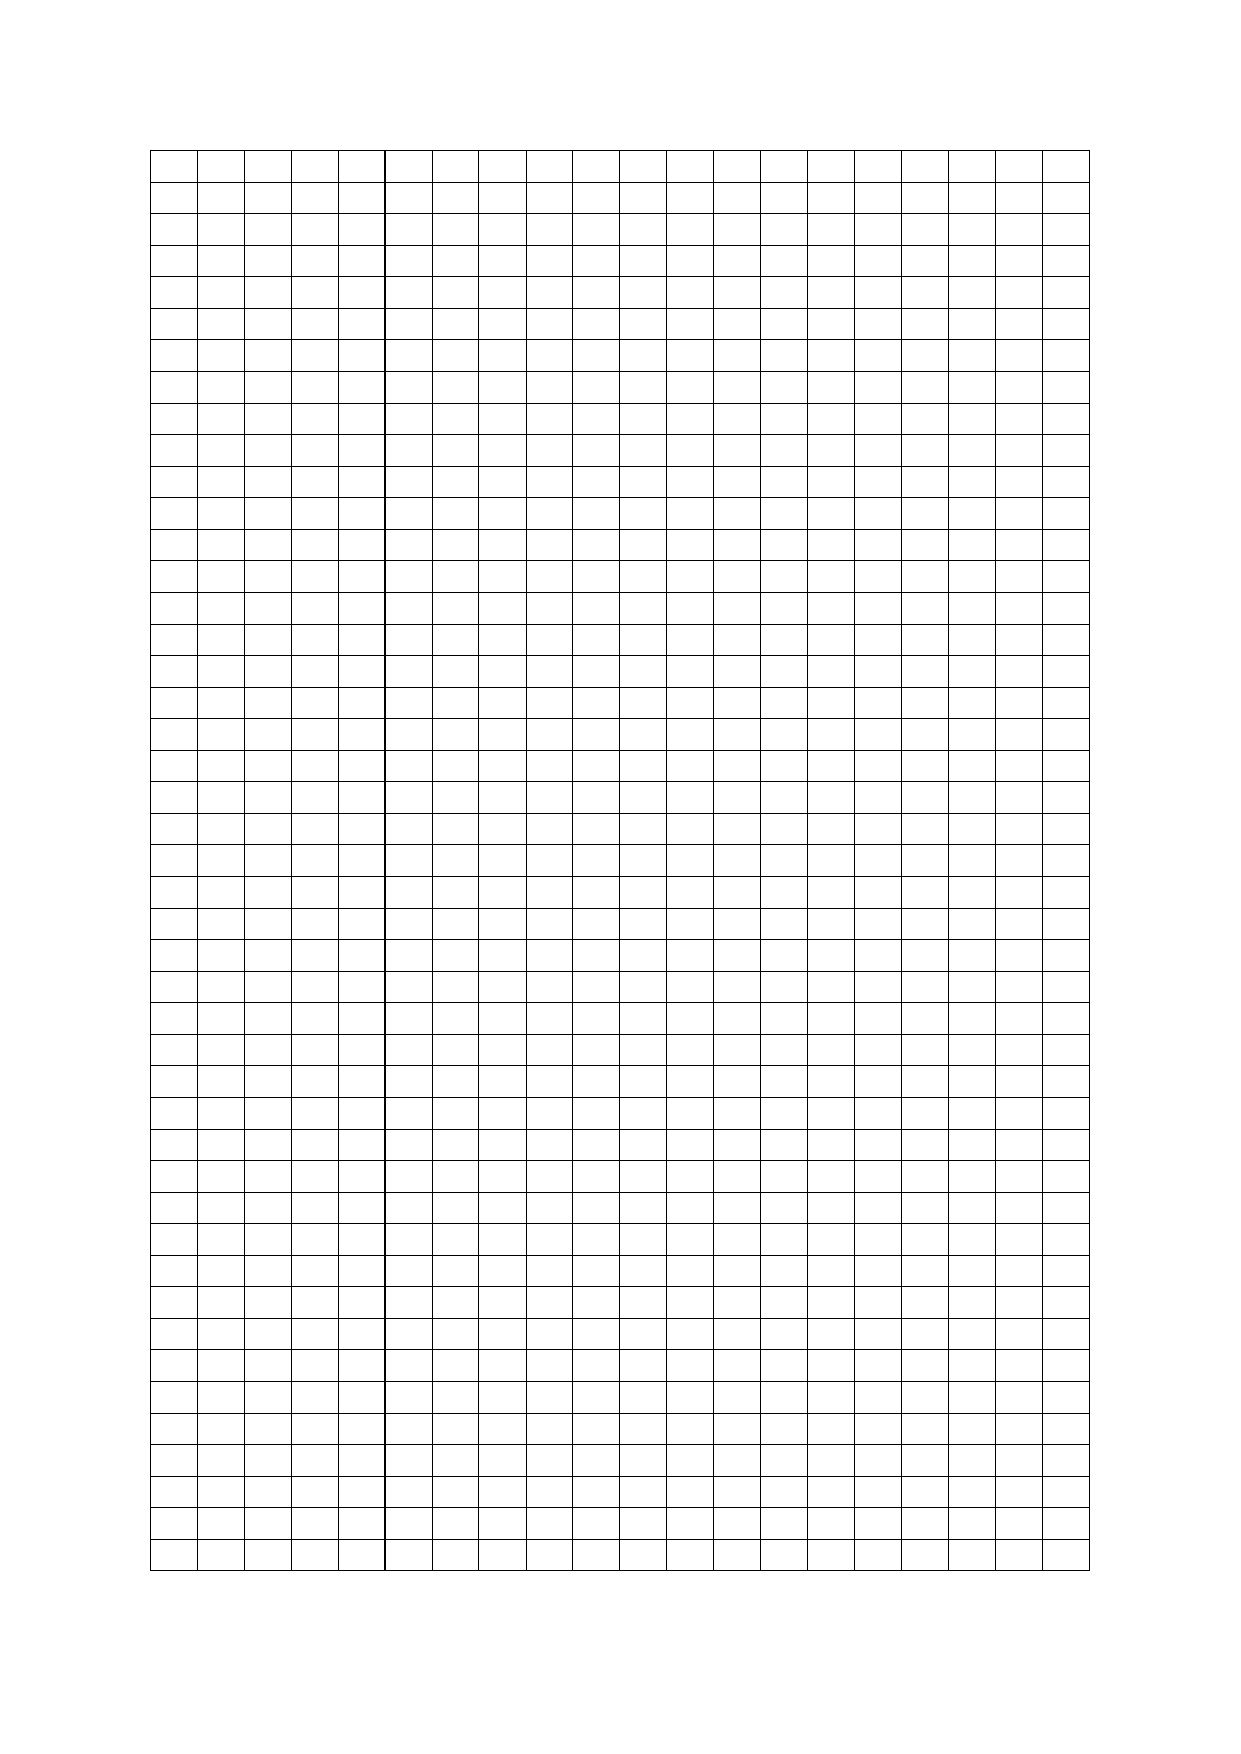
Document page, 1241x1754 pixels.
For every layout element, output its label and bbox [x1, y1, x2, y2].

table_cell [1043, 940, 1089, 971]
table_cell [761, 1161, 807, 1192]
table_cell [292, 1224, 338, 1255]
table_cell [573, 1540, 619, 1570]
table_cell [1043, 309, 1089, 339]
table_cell [996, 561, 1042, 592]
table_cell [949, 593, 995, 623]
table_cell [1043, 1445, 1089, 1476]
table_cell [902, 1161, 948, 1192]
table_cell [996, 1256, 1042, 1286]
table_cell [151, 1508, 197, 1539]
table_cell [339, 688, 384, 718]
table_cell [151, 404, 197, 434]
table_cell [339, 277, 384, 308]
table_cell [949, 1130, 995, 1160]
table_cell [433, 845, 478, 876]
table_cell [949, 625, 995, 655]
table_cell [386, 435, 432, 466]
table_cell [714, 1414, 760, 1444]
table_cell [667, 1066, 713, 1097]
table_cell [433, 1477, 478, 1507]
table_cell [573, 751, 619, 781]
table_cell [902, 845, 948, 876]
table_cell [245, 1130, 291, 1160]
table_cell [386, 1161, 432, 1192]
table_cell [479, 877, 526, 907]
table_cell [808, 183, 854, 213]
table_cell [433, 1287, 478, 1318]
table_cell [245, 1414, 291, 1444]
table_cell [245, 1508, 291, 1539]
table_cell [527, 1319, 572, 1349]
table_cell [620, 909, 666, 939]
table_cell [386, 1193, 432, 1223]
table_cell [667, 214, 713, 245]
table_cell [1043, 1098, 1089, 1128]
table_cell [198, 688, 244, 718]
table_cell [996, 814, 1042, 844]
table_cell [949, 1066, 995, 1097]
table_cell [996, 1066, 1042, 1097]
table_cell [902, 1382, 948, 1412]
table_cell [949, 277, 995, 308]
table_cell [1043, 1224, 1089, 1255]
table_cell [198, 625, 244, 655]
table_cell [902, 277, 948, 308]
table_cell [949, 1414, 995, 1444]
table_cell [1043, 246, 1089, 276]
table_cell [292, 751, 338, 781]
table_cell [761, 1224, 807, 1255]
table_cell [527, 214, 572, 245]
table_cell [949, 340, 995, 371]
table_cell [527, 1445, 572, 1476]
table_cell [198, 1003, 244, 1034]
table_cell [667, 1540, 713, 1570]
table_header [386, 151, 432, 182]
table_cell [245, 1445, 291, 1476]
table_cell [855, 1193, 901, 1223]
table_cell [667, 719, 713, 750]
table_cell [667, 183, 713, 213]
table_cell [527, 404, 572, 434]
table_cell [339, 1161, 384, 1192]
table_cell [151, 1287, 197, 1318]
table_cell [198, 530, 244, 560]
table_cell [902, 814, 948, 844]
table_cell [573, 1224, 619, 1255]
table_cell [245, 246, 291, 276]
table_cell [855, 1035, 901, 1065]
table_cell [292, 1508, 338, 1539]
table_cell [527, 1161, 572, 1192]
table_cell [808, 1256, 854, 1286]
table_cell [245, 1350, 291, 1381]
table_cell [902, 1414, 948, 1444]
table_cell [714, 1350, 760, 1381]
table_cell [151, 1130, 197, 1160]
table_cell [292, 593, 338, 623]
table_cell [620, 877, 666, 907]
table_cell [714, 183, 760, 213]
table_cell [339, 1035, 384, 1065]
table_cell [292, 1382, 338, 1412]
table_cell [855, 309, 901, 339]
table_cell [386, 340, 432, 371]
table_cell [714, 530, 760, 560]
table_cell [949, 1540, 995, 1570]
table_cell [386, 530, 432, 560]
table_cell [949, 688, 995, 718]
table_cell [198, 1382, 244, 1412]
table_cell [808, 656, 854, 687]
table_cell [761, 498, 807, 529]
table_cell [620, 246, 666, 276]
table_cell [245, 1035, 291, 1065]
table_cell [433, 1319, 478, 1349]
table_cell [198, 1477, 244, 1507]
table_cell [339, 1382, 384, 1412]
table_cell [667, 340, 713, 371]
table_cell [433, 1224, 478, 1255]
table_cell [245, 498, 291, 529]
table_cell [573, 1130, 619, 1160]
table_cell [479, 561, 526, 592]
table_cell [386, 183, 432, 213]
table_cell [855, 845, 901, 876]
table_cell [198, 404, 244, 434]
table_cell [996, 1350, 1042, 1381]
table_cell [1043, 498, 1089, 529]
table_cell [386, 1287, 432, 1318]
table_cell [855, 656, 901, 687]
table_cell [808, 1287, 854, 1318]
table_cell [949, 814, 995, 844]
table_cell [527, 877, 572, 907]
table_cell [949, 1350, 995, 1381]
table_cell [386, 719, 432, 750]
table_cell [1043, 404, 1089, 434]
table_cell [714, 340, 760, 371]
table_cell [151, 940, 197, 971]
table_cell [714, 498, 760, 529]
table_cell [761, 214, 807, 245]
table_cell [433, 688, 478, 718]
table_cell [479, 1382, 526, 1412]
table_cell [151, 340, 197, 371]
table_cell [479, 625, 526, 655]
table_cell [902, 625, 948, 655]
table_cell [245, 688, 291, 718]
table_cell [245, 940, 291, 971]
table_cell [1043, 1003, 1089, 1034]
table_cell [245, 1003, 291, 1034]
table_cell [198, 498, 244, 529]
table_cell [902, 877, 948, 907]
table_cell [808, 1508, 854, 1539]
table_cell [292, 814, 338, 844]
table_cell [714, 1319, 760, 1349]
table_cell [620, 972, 666, 1002]
table_cell [527, 1540, 572, 1570]
table_cell [386, 814, 432, 844]
table_cell [667, 909, 713, 939]
table_cell [151, 1035, 197, 1065]
table_cell [667, 1414, 713, 1444]
table_cell [386, 1098, 432, 1128]
table_cell [151, 593, 197, 623]
table_cell [902, 751, 948, 781]
table_cell [479, 1287, 526, 1318]
table_cell [855, 1161, 901, 1192]
table_cell [433, 246, 478, 276]
table_cell [198, 1035, 244, 1065]
table_header [245, 151, 291, 182]
table_cell [902, 656, 948, 687]
table_cell [808, 1540, 854, 1570]
table_cell [198, 656, 244, 687]
table_cell [855, 561, 901, 592]
table_cell [479, 751, 526, 781]
table_cell [667, 277, 713, 308]
table_cell [198, 1224, 244, 1255]
table_cell [386, 1003, 432, 1034]
table_cell [1043, 467, 1089, 497]
table_cell [620, 751, 666, 781]
table_cell [527, 467, 572, 497]
table_cell [949, 1508, 995, 1539]
table_cell [527, 1130, 572, 1160]
table_cell [1043, 1508, 1089, 1539]
table_cell [339, 498, 384, 529]
table_cell [479, 593, 526, 623]
table_cell [245, 972, 291, 1002]
table_cell [339, 656, 384, 687]
table_cell [339, 1130, 384, 1160]
table_cell [479, 814, 526, 844]
table_cell [808, 467, 854, 497]
table_cell [573, 656, 619, 687]
table_cell [808, 561, 854, 592]
table_cell [714, 1287, 760, 1318]
table_cell [902, 1193, 948, 1223]
table_cell [667, 877, 713, 907]
table_cell [527, 1193, 572, 1223]
table_cell [855, 1224, 901, 1255]
table_cell [527, 372, 572, 402]
table_cell [902, 593, 948, 623]
table_cell [386, 909, 432, 939]
table_cell [573, 1414, 619, 1444]
table_cell [855, 688, 901, 718]
table_cell [527, 593, 572, 623]
table_cell [808, 719, 854, 750]
table_cell [949, 656, 995, 687]
table_header [855, 151, 901, 182]
table_cell [151, 467, 197, 497]
table_cell [714, 467, 760, 497]
table_cell [902, 530, 948, 560]
table_cell [902, 1003, 948, 1034]
table_cell [339, 751, 384, 781]
table_cell [573, 1445, 619, 1476]
table_cell [761, 593, 807, 623]
table_cell [714, 561, 760, 592]
table_cell [714, 1540, 760, 1570]
table_cell [527, 1382, 572, 1412]
table_cell [198, 435, 244, 466]
table_cell [151, 1098, 197, 1128]
table_cell [667, 246, 713, 276]
table_cell [433, 467, 478, 497]
table_cell [1043, 877, 1089, 907]
table_cell [386, 940, 432, 971]
table_cell [292, 782, 338, 813]
table_cell [620, 1287, 666, 1318]
table_cell [996, 183, 1042, 213]
table_cell [620, 404, 666, 434]
table_cell [1043, 1540, 1089, 1570]
table_cell [292, 1193, 338, 1223]
table_cell [433, 561, 478, 592]
table_cell [902, 1477, 948, 1507]
table_cell [714, 688, 760, 718]
table_cell [339, 309, 384, 339]
table_cell [996, 1224, 1042, 1255]
table_header [1043, 151, 1089, 182]
table_cell [714, 751, 760, 781]
table_cell [479, 1445, 526, 1476]
table_cell [714, 1382, 760, 1412]
table_cell [667, 1161, 713, 1192]
table_cell [386, 972, 432, 1002]
table_cell [151, 183, 197, 213]
table_cell [573, 1477, 619, 1507]
table_cell [949, 183, 995, 213]
table_cell [292, 877, 338, 907]
table_cell [902, 1350, 948, 1381]
table_cell [433, 1003, 478, 1034]
table_cell [386, 751, 432, 781]
table_cell [996, 404, 1042, 434]
table_cell [620, 530, 666, 560]
table_cell [808, 814, 854, 844]
table_cell [433, 498, 478, 529]
table_cell [292, 1445, 338, 1476]
table_cell [1043, 593, 1089, 623]
table_cell [433, 404, 478, 434]
table_cell [996, 435, 1042, 466]
table_cell [761, 972, 807, 1002]
table_cell [573, 214, 619, 245]
table_cell [292, 498, 338, 529]
table_cell [855, 404, 901, 434]
table_cell [245, 1098, 291, 1128]
table_cell [245, 656, 291, 687]
table_cell [667, 1098, 713, 1128]
table_cell [198, 1287, 244, 1318]
table_cell [761, 909, 807, 939]
table_cell [902, 1445, 948, 1476]
table_cell [433, 972, 478, 1002]
table_cell [151, 1382, 197, 1412]
table_cell [433, 782, 478, 813]
table_cell [808, 1414, 854, 1444]
table_header [949, 151, 995, 182]
table_cell [808, 972, 854, 1002]
table_cell [714, 309, 760, 339]
table_cell [808, 782, 854, 813]
table_header [996, 151, 1042, 182]
table_cell [667, 688, 713, 718]
table_cell [339, 972, 384, 1002]
table_cell [996, 372, 1042, 402]
table_cell [902, 467, 948, 497]
table_cell [620, 719, 666, 750]
table_cell [808, 1350, 854, 1381]
table_cell [339, 593, 384, 623]
table_cell [855, 467, 901, 497]
table_cell [620, 183, 666, 213]
table_cell [198, 814, 244, 844]
table_cell [855, 277, 901, 308]
table_cell [714, 214, 760, 245]
table_cell [433, 940, 478, 971]
table_cell [667, 1130, 713, 1160]
table_cell [620, 1382, 666, 1412]
table_cell [855, 435, 901, 466]
table_cell [573, 1098, 619, 1128]
table_cell [949, 1003, 995, 1034]
table_cell [433, 214, 478, 245]
table_cell [902, 340, 948, 371]
table_cell [620, 625, 666, 655]
table_cell [808, 309, 854, 339]
table_cell [761, 1382, 807, 1412]
table_cell [386, 498, 432, 529]
table_cell [479, 1477, 526, 1507]
table_header [761, 151, 807, 182]
table_cell [433, 1540, 478, 1570]
table_cell [808, 214, 854, 245]
table_cell [386, 1382, 432, 1412]
table_cell [151, 1066, 197, 1097]
table_cell [996, 1477, 1042, 1507]
table_cell [996, 1161, 1042, 1192]
table_cell [433, 530, 478, 560]
table_cell [996, 277, 1042, 308]
table_cell [479, 340, 526, 371]
table_cell [667, 1319, 713, 1349]
table_cell [949, 498, 995, 529]
table_cell [1043, 972, 1089, 1002]
table_cell [479, 183, 526, 213]
table_cell [292, 214, 338, 245]
table_cell [245, 214, 291, 245]
table_cell [479, 246, 526, 276]
table_cell [761, 183, 807, 213]
table_cell [198, 1414, 244, 1444]
table_cell [527, 530, 572, 560]
table_cell [198, 909, 244, 939]
table_cell [714, 435, 760, 466]
table_cell [292, 719, 338, 750]
table_cell [620, 1256, 666, 1286]
table_cell [949, 1477, 995, 1507]
table_cell [714, 1003, 760, 1034]
table_cell [620, 1035, 666, 1065]
table_cell [808, 845, 854, 876]
table_cell [949, 435, 995, 466]
table_cell [386, 309, 432, 339]
table_cell [151, 246, 197, 276]
table_cell [527, 940, 572, 971]
table_cell [1043, 1350, 1089, 1381]
table_cell [1043, 909, 1089, 939]
table_cell [1043, 1035, 1089, 1065]
table_cell [198, 1540, 244, 1570]
table_cell [527, 1066, 572, 1097]
table_cell [386, 1130, 432, 1160]
table_cell [667, 1477, 713, 1507]
table_cell [949, 404, 995, 434]
table_cell [902, 246, 948, 276]
table_cell [714, 1256, 760, 1286]
table_cell [761, 467, 807, 497]
table_cell [761, 1414, 807, 1444]
table_cell [433, 1256, 478, 1286]
table_cell [527, 561, 572, 592]
table_cell [714, 1193, 760, 1223]
table_cell [386, 1319, 432, 1349]
table_cell [714, 246, 760, 276]
table_cell [855, 972, 901, 1002]
table_header [808, 151, 854, 182]
table_cell [573, 561, 619, 592]
table_cell [339, 214, 384, 245]
table_cell [620, 372, 666, 402]
table_cell [433, 1382, 478, 1412]
table_cell [761, 372, 807, 402]
table_cell [808, 246, 854, 276]
table_cell [433, 909, 478, 939]
table_cell [902, 719, 948, 750]
table_cell [479, 1035, 526, 1065]
table_cell [996, 214, 1042, 245]
table_cell [292, 1256, 338, 1286]
table_cell [714, 404, 760, 434]
table_cell [808, 1445, 854, 1476]
table_cell [245, 372, 291, 402]
table_cell [761, 277, 807, 308]
table_cell [996, 1035, 1042, 1065]
table_cell [949, 719, 995, 750]
table_cell [808, 1477, 854, 1507]
table_cell [292, 183, 338, 213]
table_cell [714, 845, 760, 876]
table_cell [1043, 1319, 1089, 1349]
table_cell [714, 1035, 760, 1065]
table_cell [761, 1193, 807, 1223]
table_cell [808, 877, 854, 907]
table_cell [433, 183, 478, 213]
table_cell [151, 1319, 197, 1349]
table_cell [433, 1193, 478, 1223]
table_cell [292, 340, 338, 371]
table_cell [667, 845, 713, 876]
table_cell [996, 1414, 1042, 1444]
table_cell [386, 467, 432, 497]
table_cell [714, 625, 760, 655]
table_cell [573, 782, 619, 813]
table_cell [292, 277, 338, 308]
table_cell [339, 845, 384, 876]
table_cell [245, 751, 291, 781]
table_cell [198, 467, 244, 497]
table_cell [292, 1540, 338, 1570]
table_cell [1043, 1414, 1089, 1444]
table_cell [245, 277, 291, 308]
table_cell [292, 625, 338, 655]
table_cell [292, 656, 338, 687]
table_cell [479, 1414, 526, 1444]
table_cell [1043, 845, 1089, 876]
table_cell [996, 498, 1042, 529]
table_cell [996, 530, 1042, 560]
table_cell [949, 467, 995, 497]
table_cell [339, 530, 384, 560]
table_cell [902, 1098, 948, 1128]
table_cell [198, 214, 244, 245]
table_cell [714, 1224, 760, 1255]
table_cell [620, 277, 666, 308]
table_cell [151, 309, 197, 339]
table_cell [902, 1066, 948, 1097]
table_cell [620, 1319, 666, 1349]
table_cell [1043, 1193, 1089, 1223]
table_cell [433, 719, 478, 750]
table_cell [761, 1319, 807, 1349]
table_cell [573, 1319, 619, 1349]
table_cell [902, 214, 948, 245]
table_cell [198, 751, 244, 781]
table_cell [855, 1477, 901, 1507]
table_cell [761, 719, 807, 750]
table_cell [949, 372, 995, 402]
table_cell [667, 1256, 713, 1286]
table_cell [620, 688, 666, 718]
table_cell [292, 1477, 338, 1507]
table_cell [996, 340, 1042, 371]
table_cell [339, 183, 384, 213]
table_cell [996, 1003, 1042, 1034]
table_cell [808, 435, 854, 466]
table_cell [620, 1161, 666, 1192]
table_cell [527, 498, 572, 529]
table_cell [151, 688, 197, 718]
table_cell [386, 1035, 432, 1065]
table_cell [1043, 1161, 1089, 1192]
table_cell [339, 1350, 384, 1381]
table_cell [761, 1256, 807, 1286]
table_cell [433, 435, 478, 466]
table_cell [433, 1161, 478, 1192]
table_cell [667, 309, 713, 339]
table_cell [667, 372, 713, 402]
table_cell [573, 1508, 619, 1539]
table_cell [479, 467, 526, 497]
table_cell [996, 1382, 1042, 1412]
table_cell [1043, 1287, 1089, 1318]
table_cell [339, 404, 384, 434]
table_cell [151, 814, 197, 844]
table_cell [949, 1287, 995, 1318]
table_cell [667, 467, 713, 497]
table_cell [527, 845, 572, 876]
table_cell [573, 372, 619, 402]
table_cell [198, 1130, 244, 1160]
table_cell [714, 656, 760, 687]
table_cell [527, 340, 572, 371]
table_cell [761, 782, 807, 813]
table_cell [1043, 1477, 1089, 1507]
table_cell [808, 277, 854, 308]
table_cell [1043, 277, 1089, 308]
table_cell [151, 719, 197, 750]
table_cell [479, 1256, 526, 1286]
table_cell [151, 561, 197, 592]
table_cell [573, 1382, 619, 1412]
table_cell [292, 1098, 338, 1128]
table_cell [1043, 782, 1089, 813]
table_cell [527, 1256, 572, 1286]
table_cell [949, 845, 995, 876]
table_cell [339, 719, 384, 750]
table_cell [808, 940, 854, 971]
table_cell [527, 625, 572, 655]
table_cell [245, 814, 291, 844]
table_cell [151, 498, 197, 529]
table_cell [479, 972, 526, 1002]
table_cell [667, 498, 713, 529]
table_cell [667, 782, 713, 813]
table_cell [1043, 1066, 1089, 1097]
table_cell [714, 814, 760, 844]
table_cell [949, 751, 995, 781]
table_cell [245, 530, 291, 560]
table_cell [620, 435, 666, 466]
table_cell [151, 1256, 197, 1286]
table_cell [902, 183, 948, 213]
table_cell [1043, 625, 1089, 655]
table_cell [620, 340, 666, 371]
table_cell [1043, 435, 1089, 466]
table_cell [292, 1130, 338, 1160]
table_cell [667, 593, 713, 623]
table_cell [667, 1035, 713, 1065]
table_cell [949, 909, 995, 939]
table_cell [1043, 1256, 1089, 1286]
table_cell [573, 940, 619, 971]
table_cell [761, 625, 807, 655]
table_cell [667, 1193, 713, 1223]
table_cell [479, 1003, 526, 1034]
table_cell [902, 688, 948, 718]
table_cell [808, 372, 854, 402]
table_cell [949, 1382, 995, 1412]
table_cell [386, 1224, 432, 1255]
table_cell [386, 656, 432, 687]
table_cell [292, 1003, 338, 1034]
table_cell [292, 1414, 338, 1444]
table_cell [527, 246, 572, 276]
table_cell [151, 1477, 197, 1507]
table_cell [620, 214, 666, 245]
table_cell [714, 277, 760, 308]
table_cell [339, 1256, 384, 1286]
table_cell [949, 940, 995, 971]
table_cell [573, 183, 619, 213]
table_cell [714, 972, 760, 1002]
table_cell [996, 877, 1042, 907]
table_cell [245, 719, 291, 750]
table_cell [151, 877, 197, 907]
table_cell [620, 1003, 666, 1034]
table_cell [761, 1350, 807, 1381]
table_cell [479, 940, 526, 971]
table_cell [1043, 1382, 1089, 1412]
table_cell [527, 909, 572, 939]
table_cell [855, 372, 901, 402]
table_cell [620, 1414, 666, 1444]
table_cell [339, 814, 384, 844]
table_cell [151, 530, 197, 560]
table_cell [1043, 751, 1089, 781]
table_cell [949, 214, 995, 245]
table_cell [667, 530, 713, 560]
table_cell [292, 435, 338, 466]
table_cell [855, 940, 901, 971]
table_cell [573, 246, 619, 276]
table_cell [808, 1130, 854, 1160]
table_cell [855, 1287, 901, 1318]
table_cell [902, 1130, 948, 1160]
table_cell [573, 877, 619, 907]
table_cell [808, 1382, 854, 1412]
table_cell [386, 1414, 432, 1444]
table_cell [949, 561, 995, 592]
table_cell [527, 751, 572, 781]
table_cell [573, 814, 619, 844]
table_cell [245, 1193, 291, 1223]
table_cell [151, 909, 197, 939]
table_cell [855, 782, 901, 813]
table_cell [714, 1477, 760, 1507]
table_cell [573, 1287, 619, 1318]
table_cell [573, 1003, 619, 1034]
table_cell [573, 530, 619, 560]
table_cell [573, 972, 619, 1002]
table_cell [902, 1287, 948, 1318]
table_cell [573, 1035, 619, 1065]
table_cell [433, 656, 478, 687]
table_cell [667, 404, 713, 434]
table_cell [949, 877, 995, 907]
table_cell [855, 1098, 901, 1128]
table_header [479, 151, 526, 182]
table_cell [292, 909, 338, 939]
table_cell [996, 593, 1042, 623]
table_cell [198, 845, 244, 876]
table_cell [996, 246, 1042, 276]
table_cell [527, 972, 572, 1002]
table_cell [386, 1477, 432, 1507]
table_cell [386, 214, 432, 245]
table_cell [245, 183, 291, 213]
table_cell [714, 909, 760, 939]
table_cell [386, 561, 432, 592]
table_header [292, 151, 338, 182]
table_cell [620, 1066, 666, 1097]
table_cell [996, 1130, 1042, 1160]
table_cell [479, 1508, 526, 1539]
table_cell [808, 1319, 854, 1349]
table_cell [761, 404, 807, 434]
table_header [339, 151, 384, 182]
table_cell [527, 1287, 572, 1318]
table_cell [433, 877, 478, 907]
table_cell [761, 1130, 807, 1160]
table_cell [198, 1508, 244, 1539]
table_cell [761, 530, 807, 560]
table_cell [339, 372, 384, 402]
table_cell [855, 1003, 901, 1034]
table_header [667, 151, 713, 182]
table_cell [386, 1256, 432, 1286]
table_cell [761, 814, 807, 844]
table_cell [714, 877, 760, 907]
table_cell [808, 909, 854, 939]
table_cell [527, 309, 572, 339]
table_cell [761, 656, 807, 687]
table_cell [808, 1098, 854, 1128]
table_cell [433, 1035, 478, 1065]
table_cell [151, 214, 197, 245]
table_cell [996, 782, 1042, 813]
table_cell [479, 1130, 526, 1160]
table_cell [949, 1319, 995, 1349]
table_cell [198, 561, 244, 592]
table_header [198, 151, 244, 182]
table_cell [996, 656, 1042, 687]
table_cell [855, 1382, 901, 1412]
table_cell [479, 1350, 526, 1381]
table_cell [339, 1224, 384, 1255]
table_cell [620, 1193, 666, 1223]
table_cell [996, 1319, 1042, 1349]
table_cell [386, 782, 432, 813]
table_cell [292, 1161, 338, 1192]
table_cell [198, 277, 244, 308]
table_cell [667, 1508, 713, 1539]
table_cell [151, 1193, 197, 1223]
table_cell [1043, 1130, 1089, 1160]
table_cell [667, 561, 713, 592]
table_cell [151, 656, 197, 687]
table_cell [996, 467, 1042, 497]
table_cell [808, 688, 854, 718]
table_cell [198, 1350, 244, 1381]
table_cell [339, 467, 384, 497]
table_cell [292, 561, 338, 592]
table_cell [292, 972, 338, 1002]
table_cell [667, 1003, 713, 1034]
table_cell [667, 1287, 713, 1318]
table_cell [245, 1161, 291, 1192]
table_cell [339, 1508, 384, 1539]
table_cell [714, 1508, 760, 1539]
table_cell [902, 561, 948, 592]
table_cell [855, 1540, 901, 1570]
table_cell [902, 1224, 948, 1255]
table_cell [620, 1508, 666, 1539]
table_cell [855, 498, 901, 529]
table_cell [667, 940, 713, 971]
table_cell [151, 782, 197, 813]
table_cell [433, 309, 478, 339]
table_cell [198, 1066, 244, 1097]
table_cell [996, 625, 1042, 655]
table_cell [902, 435, 948, 466]
table_cell [386, 372, 432, 402]
table_cell [949, 246, 995, 276]
table_cell [292, 1066, 338, 1097]
table_cell [527, 277, 572, 308]
table_cell [573, 1256, 619, 1286]
table_cell [855, 719, 901, 750]
table_cell [339, 1003, 384, 1034]
table_cell [245, 404, 291, 434]
table_cell [339, 1540, 384, 1570]
table_cell [245, 845, 291, 876]
table_cell [245, 1256, 291, 1286]
table_cell [339, 246, 384, 276]
table_cell [949, 1035, 995, 1065]
table_cell [714, 782, 760, 813]
table_cell [386, 688, 432, 718]
table_cell [479, 719, 526, 750]
table_cell [151, 625, 197, 655]
table_cell [761, 1477, 807, 1507]
table_cell [433, 1098, 478, 1128]
table_cell [949, 309, 995, 339]
table_cell [198, 877, 244, 907]
table_cell [292, 1287, 338, 1318]
table_cell [433, 814, 478, 844]
table_cell [620, 498, 666, 529]
table_cell [808, 593, 854, 623]
table_cell [761, 1098, 807, 1128]
table_cell [667, 1382, 713, 1412]
table_cell [761, 309, 807, 339]
table_cell [855, 751, 901, 781]
table_cell [245, 877, 291, 907]
table_cell [902, 372, 948, 402]
table_cell [714, 940, 760, 971]
table_cell [902, 972, 948, 1002]
table_cell [996, 309, 1042, 339]
table_cell [761, 1445, 807, 1476]
table_cell [151, 277, 197, 308]
table_cell [902, 909, 948, 939]
table_cell [479, 1193, 526, 1223]
table_cell [902, 1035, 948, 1065]
table_cell [339, 940, 384, 971]
table_cell [292, 940, 338, 971]
table_cell [245, 593, 291, 623]
table_cell [479, 404, 526, 434]
table_cell [808, 340, 854, 371]
table_cell [573, 467, 619, 497]
table_cell [573, 404, 619, 434]
table_cell [433, 593, 478, 623]
table_cell [714, 1066, 760, 1097]
table_cell [245, 1066, 291, 1097]
table_cell [996, 688, 1042, 718]
table_cell [386, 593, 432, 623]
table_cell [339, 1098, 384, 1128]
table_cell [855, 593, 901, 623]
table_cell [245, 435, 291, 466]
table_cell [292, 530, 338, 560]
table_cell [1043, 561, 1089, 592]
table_cell [667, 1445, 713, 1476]
table_cell [198, 372, 244, 402]
table_cell [339, 561, 384, 592]
table_cell [433, 277, 478, 308]
table_cell [245, 1477, 291, 1507]
table_cell [386, 1508, 432, 1539]
table_cell [573, 845, 619, 876]
table_cell [1043, 372, 1089, 402]
table_cell [573, 498, 619, 529]
table_cell [527, 1350, 572, 1381]
table_cell [855, 1130, 901, 1160]
table_cell [620, 1130, 666, 1160]
table_cell [527, 183, 572, 213]
table_cell [761, 1508, 807, 1539]
table_cell [151, 972, 197, 1002]
table_cell [339, 1319, 384, 1349]
table_cell [386, 1066, 432, 1097]
table_cell [151, 435, 197, 466]
table_cell [151, 372, 197, 402]
table_cell [339, 1445, 384, 1476]
table_cell [808, 625, 854, 655]
table_cell [245, 782, 291, 813]
table_cell [433, 751, 478, 781]
table_header [527, 151, 572, 182]
table_cell [151, 1445, 197, 1476]
table_header [902, 151, 948, 182]
table_cell [808, 1224, 854, 1255]
table_cell [1043, 814, 1089, 844]
table_cell [714, 719, 760, 750]
table_cell [198, 719, 244, 750]
table_cell [198, 1193, 244, 1223]
table_cell [855, 1319, 901, 1349]
table_cell [198, 340, 244, 371]
table_cell [479, 372, 526, 402]
table_cell [620, 309, 666, 339]
table_cell [479, 530, 526, 560]
table_cell [573, 719, 619, 750]
table_cell [808, 751, 854, 781]
table_cell [996, 751, 1042, 781]
table_cell [902, 1508, 948, 1539]
table_cell [339, 782, 384, 813]
table_cell [198, 309, 244, 339]
table_cell [527, 814, 572, 844]
table_cell [292, 1319, 338, 1349]
table_cell [339, 1414, 384, 1444]
table_cell [1043, 183, 1089, 213]
table_cell [855, 1066, 901, 1097]
table_cell [573, 435, 619, 466]
table_cell [573, 1193, 619, 1223]
table_cell [386, 1540, 432, 1570]
table_cell [573, 625, 619, 655]
table_cell [573, 277, 619, 308]
table_cell [386, 1445, 432, 1476]
table_cell [245, 1382, 291, 1412]
table_cell [855, 214, 901, 245]
table_cell [902, 940, 948, 971]
table_cell [479, 782, 526, 813]
table_cell [855, 1508, 901, 1539]
table_cell [433, 1350, 478, 1381]
table_cell [855, 246, 901, 276]
table_cell [761, 751, 807, 781]
table_cell [292, 1035, 338, 1065]
table_cell [527, 782, 572, 813]
table_cell [902, 404, 948, 434]
table_cell [479, 1319, 526, 1349]
table_cell [1043, 719, 1089, 750]
table_cell [667, 751, 713, 781]
table_cell [245, 561, 291, 592]
table_cell [573, 593, 619, 623]
table_cell [151, 1161, 197, 1192]
table_cell [808, 404, 854, 434]
table_cell [996, 1098, 1042, 1128]
table_cell [855, 340, 901, 371]
table_cell [996, 1445, 1042, 1476]
table_cell [761, 340, 807, 371]
table_cell [761, 1003, 807, 1034]
table_cell [339, 1477, 384, 1507]
table_cell [151, 845, 197, 876]
table_cell [151, 1224, 197, 1255]
table_cell [714, 1130, 760, 1160]
table_cell [245, 1540, 291, 1570]
table_cell [808, 530, 854, 560]
table_cell [573, 1350, 619, 1381]
table_cell [151, 1414, 197, 1444]
table_cell [198, 1098, 244, 1128]
table_cell [620, 467, 666, 497]
table_cell [949, 972, 995, 1002]
table_cell [996, 1287, 1042, 1318]
table_cell [855, 1445, 901, 1476]
table_cell [479, 845, 526, 876]
table_cell [339, 877, 384, 907]
table_cell [245, 1319, 291, 1349]
table_cell [620, 1350, 666, 1381]
table_cell [808, 1193, 854, 1223]
table_cell [386, 277, 432, 308]
table_cell [714, 1445, 760, 1476]
table_cell [386, 877, 432, 907]
table_cell [433, 625, 478, 655]
table_cell [667, 1350, 713, 1381]
table_header [714, 151, 760, 182]
table_cell [902, 1540, 948, 1570]
table_cell [527, 1224, 572, 1255]
table_cell [339, 435, 384, 466]
table_cell [151, 1540, 197, 1570]
table_cell [433, 1508, 478, 1539]
table_cell [855, 1350, 901, 1381]
table_cell [714, 1098, 760, 1128]
table_cell [1043, 214, 1089, 245]
table_cell [761, 435, 807, 466]
table_cell [479, 1161, 526, 1192]
table_cell [292, 372, 338, 402]
table_cell [714, 372, 760, 402]
table_cell [620, 814, 666, 844]
table_cell [479, 214, 526, 245]
table_cell [855, 877, 901, 907]
table_cell [855, 183, 901, 213]
table_cell [386, 625, 432, 655]
table_cell [433, 1066, 478, 1097]
table_cell [761, 246, 807, 276]
table_cell [949, 1161, 995, 1192]
table_cell [1043, 656, 1089, 687]
table_cell [573, 688, 619, 718]
table_cell [339, 1066, 384, 1097]
table_cell [573, 1066, 619, 1097]
table_cell [198, 593, 244, 623]
table_cell [151, 1003, 197, 1034]
table_cell [902, 782, 948, 813]
table_cell [620, 940, 666, 971]
table_cell [996, 1540, 1042, 1570]
table_cell [667, 1224, 713, 1255]
table_cell [949, 1098, 995, 1128]
table_cell [902, 498, 948, 529]
table_cell [761, 845, 807, 876]
table_cell [667, 625, 713, 655]
table_cell [620, 1445, 666, 1476]
table_cell [855, 814, 901, 844]
table_cell [573, 1161, 619, 1192]
table_cell [386, 1350, 432, 1381]
table_cell [198, 782, 244, 813]
table_cell [855, 1256, 901, 1286]
table_cell [808, 1161, 854, 1192]
table_cell [339, 909, 384, 939]
table_cell [245, 309, 291, 339]
table_cell [479, 656, 526, 687]
table_header [620, 151, 666, 182]
table_cell [245, 625, 291, 655]
table_cell [479, 1540, 526, 1570]
table_cell [1043, 530, 1089, 560]
table_cell [386, 845, 432, 876]
table_cell [198, 972, 244, 1002]
table_cell [433, 340, 478, 371]
table_cell [433, 1414, 478, 1444]
table_cell [996, 1193, 1042, 1223]
table_cell [386, 404, 432, 434]
table_cell [761, 688, 807, 718]
table_cell [1043, 688, 1089, 718]
table_cell [1043, 340, 1089, 371]
table_cell [949, 1193, 995, 1223]
table_cell [667, 656, 713, 687]
table_cell [996, 845, 1042, 876]
table_cell [808, 1003, 854, 1034]
table_cell [292, 246, 338, 276]
table_cell [245, 340, 291, 371]
table_cell [527, 1414, 572, 1444]
table_cell [479, 1066, 526, 1097]
table_cell [479, 909, 526, 939]
table_cell [573, 909, 619, 939]
table_cell [714, 1161, 760, 1192]
table_cell [479, 1098, 526, 1128]
table_cell [479, 309, 526, 339]
table_cell [949, 1224, 995, 1255]
table_cell [620, 1224, 666, 1255]
table_cell [761, 1540, 807, 1570]
table_cell [855, 625, 901, 655]
table_cell [808, 1066, 854, 1097]
table_cell [527, 435, 572, 466]
table_cell [527, 719, 572, 750]
table_cell [245, 1224, 291, 1255]
table_cell [667, 972, 713, 1002]
table_cell [198, 940, 244, 971]
table_cell [527, 1477, 572, 1507]
table_cell [292, 845, 338, 876]
table_cell [479, 435, 526, 466]
table_cell [198, 183, 244, 213]
table_cell [949, 530, 995, 560]
table_cell [761, 940, 807, 971]
table_cell [949, 782, 995, 813]
table_cell [902, 1256, 948, 1286]
table_cell [620, 656, 666, 687]
table_cell [245, 909, 291, 939]
table_cell [433, 1445, 478, 1476]
table_cell [339, 625, 384, 655]
table_cell [527, 1035, 572, 1065]
table_cell [339, 340, 384, 371]
table_cell [667, 814, 713, 844]
table_cell [527, 656, 572, 687]
table_cell [527, 688, 572, 718]
table_cell [527, 1098, 572, 1128]
table_cell [761, 561, 807, 592]
table_cell [198, 246, 244, 276]
table_cell [292, 309, 338, 339]
table_cell [386, 246, 432, 276]
table_header [433, 151, 478, 182]
table_cell [479, 688, 526, 718]
table_cell [620, 1540, 666, 1570]
table_cell [479, 277, 526, 308]
table_cell [761, 1287, 807, 1318]
table_cell [339, 1287, 384, 1318]
table_cell [714, 593, 760, 623]
table_cell [198, 1161, 244, 1192]
table_cell [808, 498, 854, 529]
table_cell [198, 1256, 244, 1286]
table_cell [339, 1193, 384, 1223]
table_cell [902, 1319, 948, 1349]
table_cell [433, 1130, 478, 1160]
table_cell [620, 1098, 666, 1128]
table_cell [151, 751, 197, 781]
table_cell [996, 719, 1042, 750]
table_cell [761, 1066, 807, 1097]
table_cell [949, 1445, 995, 1476]
table_cell [292, 467, 338, 497]
table_cell [620, 845, 666, 876]
table_cell [949, 1256, 995, 1286]
table_cell [245, 467, 291, 497]
table_cell [620, 1477, 666, 1507]
table_cell [245, 1287, 291, 1318]
table_cell [620, 782, 666, 813]
table_cell [855, 1414, 901, 1444]
table_cell [527, 1508, 572, 1539]
table_header [151, 151, 197, 182]
table_cell [855, 909, 901, 939]
table_cell [479, 1224, 526, 1255]
table_cell [996, 1508, 1042, 1539]
table_cell [620, 593, 666, 623]
table_cell [433, 372, 478, 402]
table_cell [902, 309, 948, 339]
table_cell [761, 1035, 807, 1065]
table_cell [761, 877, 807, 907]
table_cell [573, 340, 619, 371]
table_cell [198, 1319, 244, 1349]
table_cell [573, 309, 619, 339]
table_cell [527, 1003, 572, 1034]
table_cell [996, 909, 1042, 939]
table_cell [996, 972, 1042, 1002]
table_cell [996, 940, 1042, 971]
table_cell [292, 404, 338, 434]
table_cell [292, 688, 338, 718]
table_cell [479, 498, 526, 529]
table_cell [151, 1350, 197, 1381]
table_header [573, 151, 619, 182]
table_cell [198, 1445, 244, 1476]
table_cell [855, 530, 901, 560]
table_cell [808, 1035, 854, 1065]
table_cell [292, 1350, 338, 1381]
table_cell [667, 435, 713, 466]
table_cell [620, 561, 666, 592]
